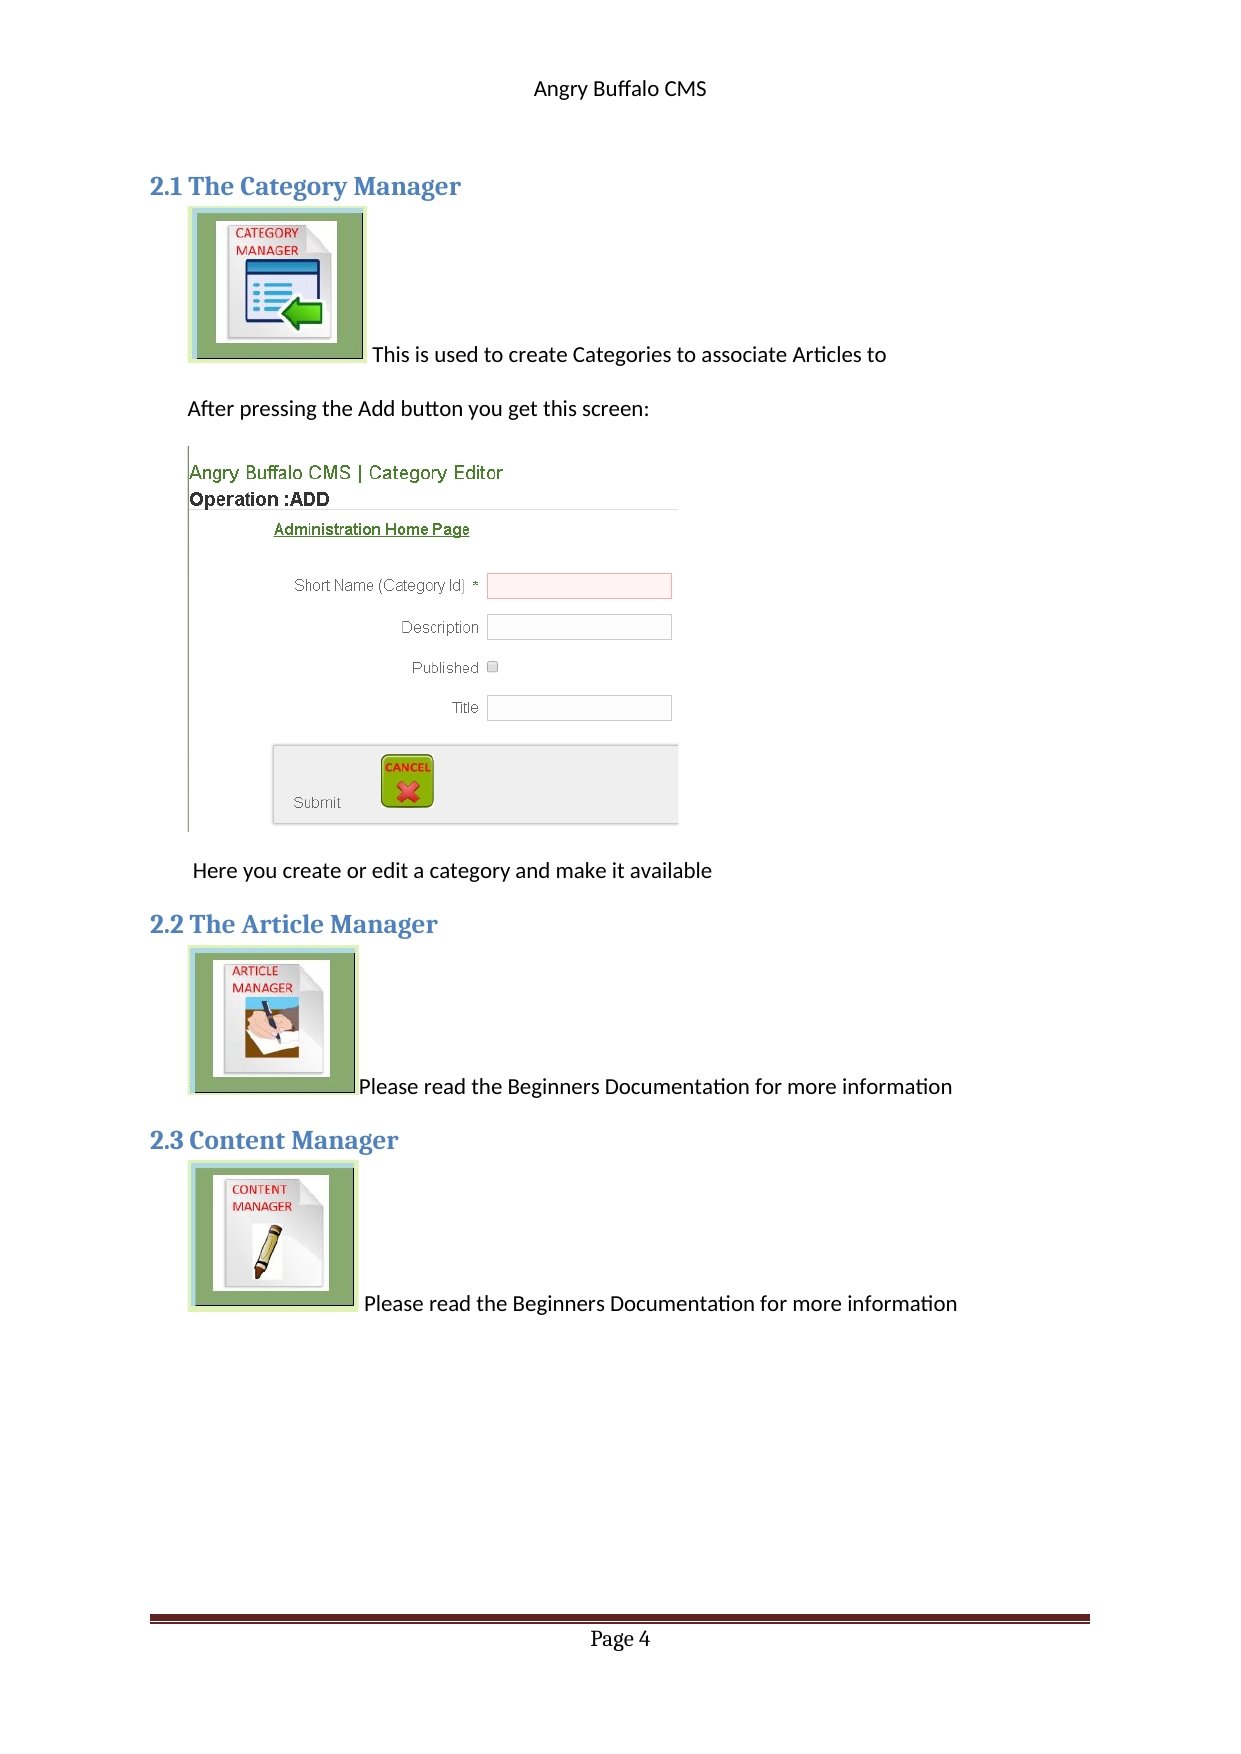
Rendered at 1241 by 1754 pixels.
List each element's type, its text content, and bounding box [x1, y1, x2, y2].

text Please read the Beginners Documentation for more information [187, 1161, 1090, 1317]
subtitle 2.3 Content Manager [150, 1125, 1090, 1156]
picture [187, 945, 359, 1095]
picture [187, 206, 367, 363]
subtitle 2.2 The Article Manager [150, 909, 1090, 941]
text Please read the Beginners Documentation for more information [187, 945, 1090, 1100]
text This is used to create Categories to associate Articles to [187, 207, 1090, 369]
picture [187, 1160, 359, 1312]
text Here you create or edit a category and make it available [187, 856, 1090, 884]
text After pressing the Add button you get this screen: [187, 394, 1090, 422]
subtitle 2.1 The Category Manager [150, 171, 1090, 202]
picture [187, 446, 679, 832]
